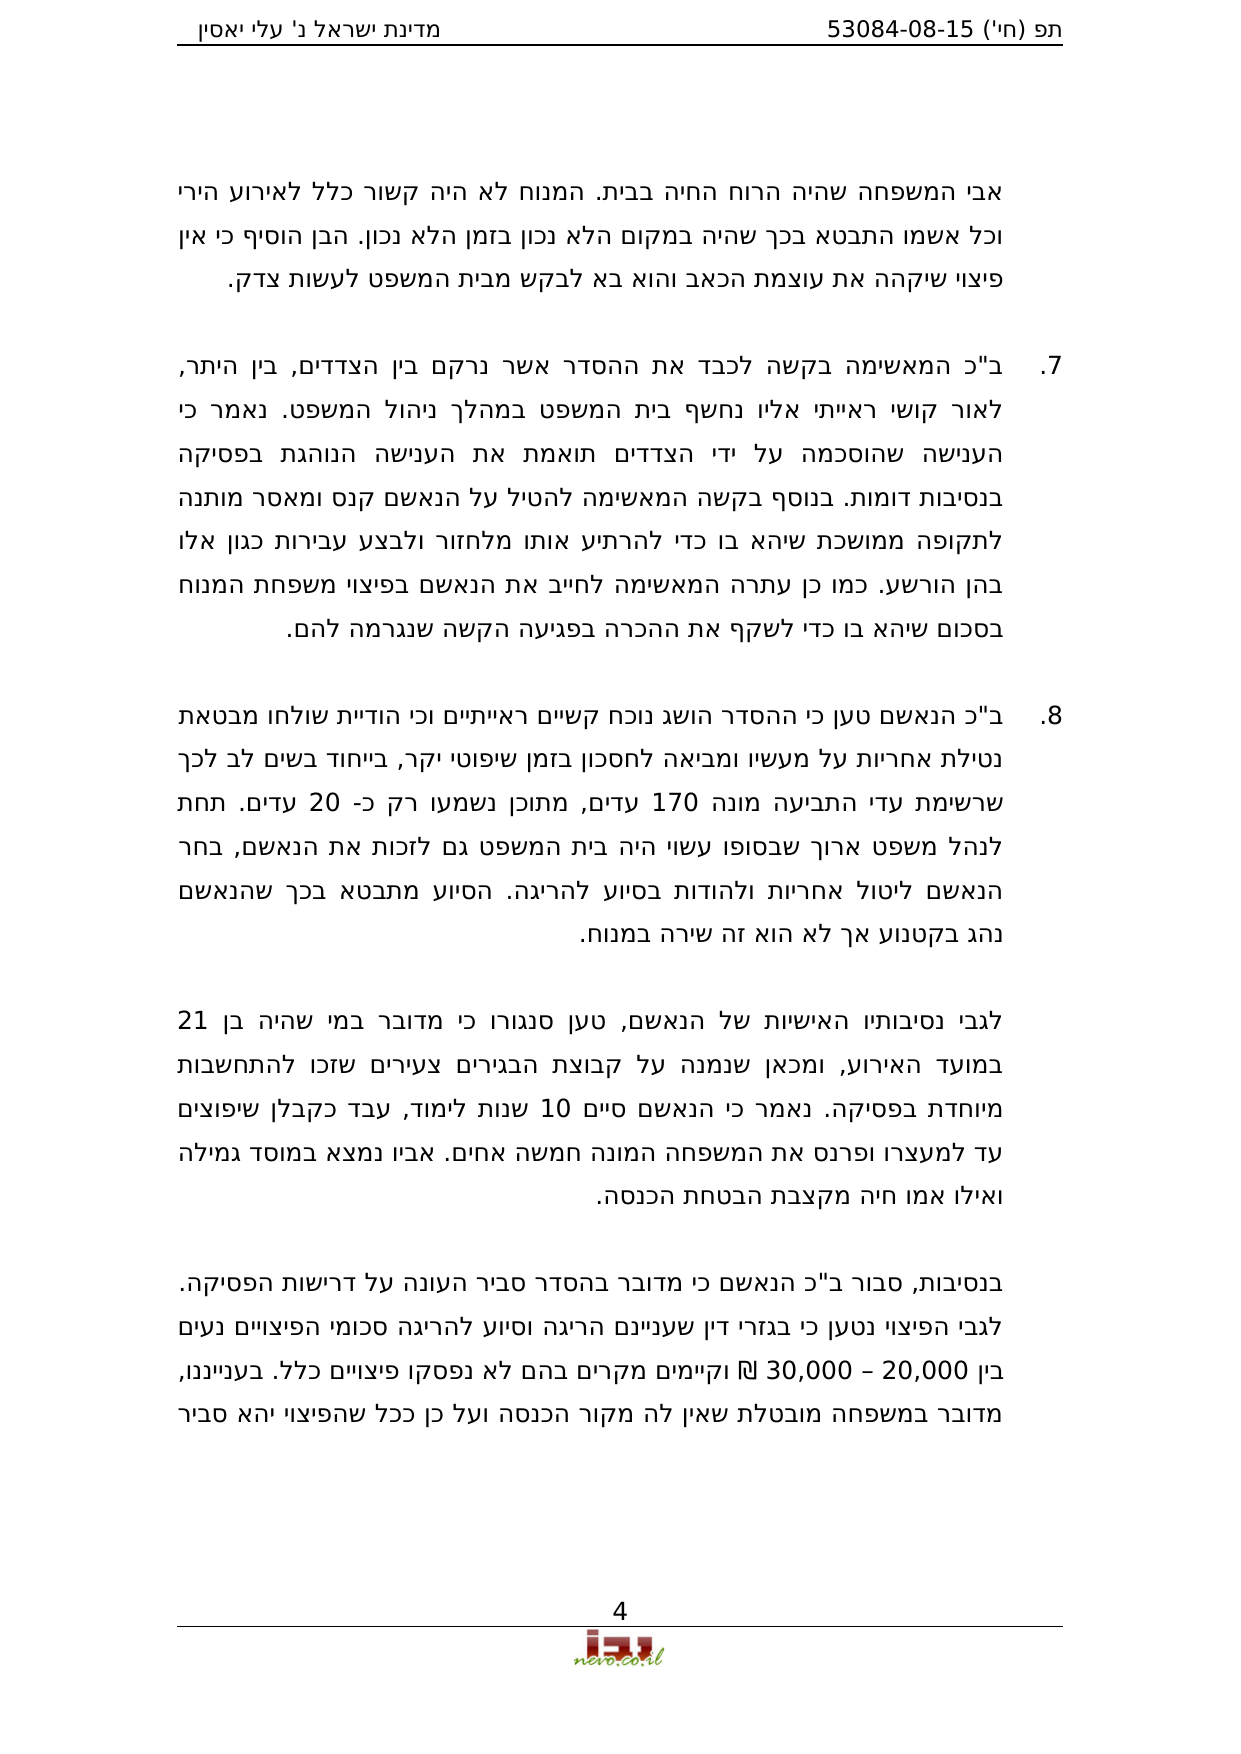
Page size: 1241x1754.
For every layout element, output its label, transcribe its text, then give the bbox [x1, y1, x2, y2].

text לגבי נסיבותיו האישיות של הנאשם, טען סנגורו כי מדובר במי שהיה בן 21 במועד האירוע, ומכאן שנמנה על קבוצת הבגירים צעירים שזכו להתחשבות מיוחדת בפסיקה. נאמר כי הנאשם סיים 10 שנות לימוד, עבד כקבלן שיפוצים עד למעצרו ופרנס את המשפחה המונה חמשה אחים. אביו נמצא במוסד גמילה ואילו אמו חיה מקצבת הבטחת הכנסה. [177, 1007, 1063, 1211]
text 8. ב"כ הנאשם טען כי ההסדר הושג נוכח קשיים ראייתיים וכי הודיית שולחו מבטאת נטילת אחריות על מעשיו ומביאה לחסכון בזמן שיפוטי יקר, בייחוד בשים לב לכך שרשימת עדי התביעה מונה 170 עדים, מתוכן נשמעו רק כ- 20 עדים. תחת לנהל משפט ארוך שבסופו עשוי היה בית המשפט גם לזכות את הנאשם, בחר הנאשם ליטול אחריות ולהודות בסיוע להריגה. הסיוע מתבטא בכך שהנאשם נהג בקטנוע אך לא הוא זה שירה במנוח. [177, 701, 1063, 949]
text 7. ב"כ המאשימה בקשה לכבד את ההסדר אשר נרקם בין הצדדים, בין היתר, לאור קושי ראייתי אליו נחשף בית המשפט במהלך ניהול המשפט. נאמר כי הענישה שהוסכמה על ידי הצדדים תואמת את הענישה הנוהגת בפסיקה בנסיבות דומות. בנוסף בקשה המאשימה להטיל על הנאשם קנס ומאסר מותנה לתקופה ממושכת שיהא בו כדי להרתיע אותו מלחזור ולבצע עבירות כגון אלו בהן הורשע. כמו כן עתרה המאשימה לחייב את הנאשם בפיצוי משפחת המנוח בסכום שיהא בו כדי לשקף את ההכרה בפגיעה הקשה שנגרמה להם. [177, 352, 1063, 643]
picture [574, 1629, 666, 1667]
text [177, 1268, 1063, 1429]
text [177, 177, 1063, 294]
